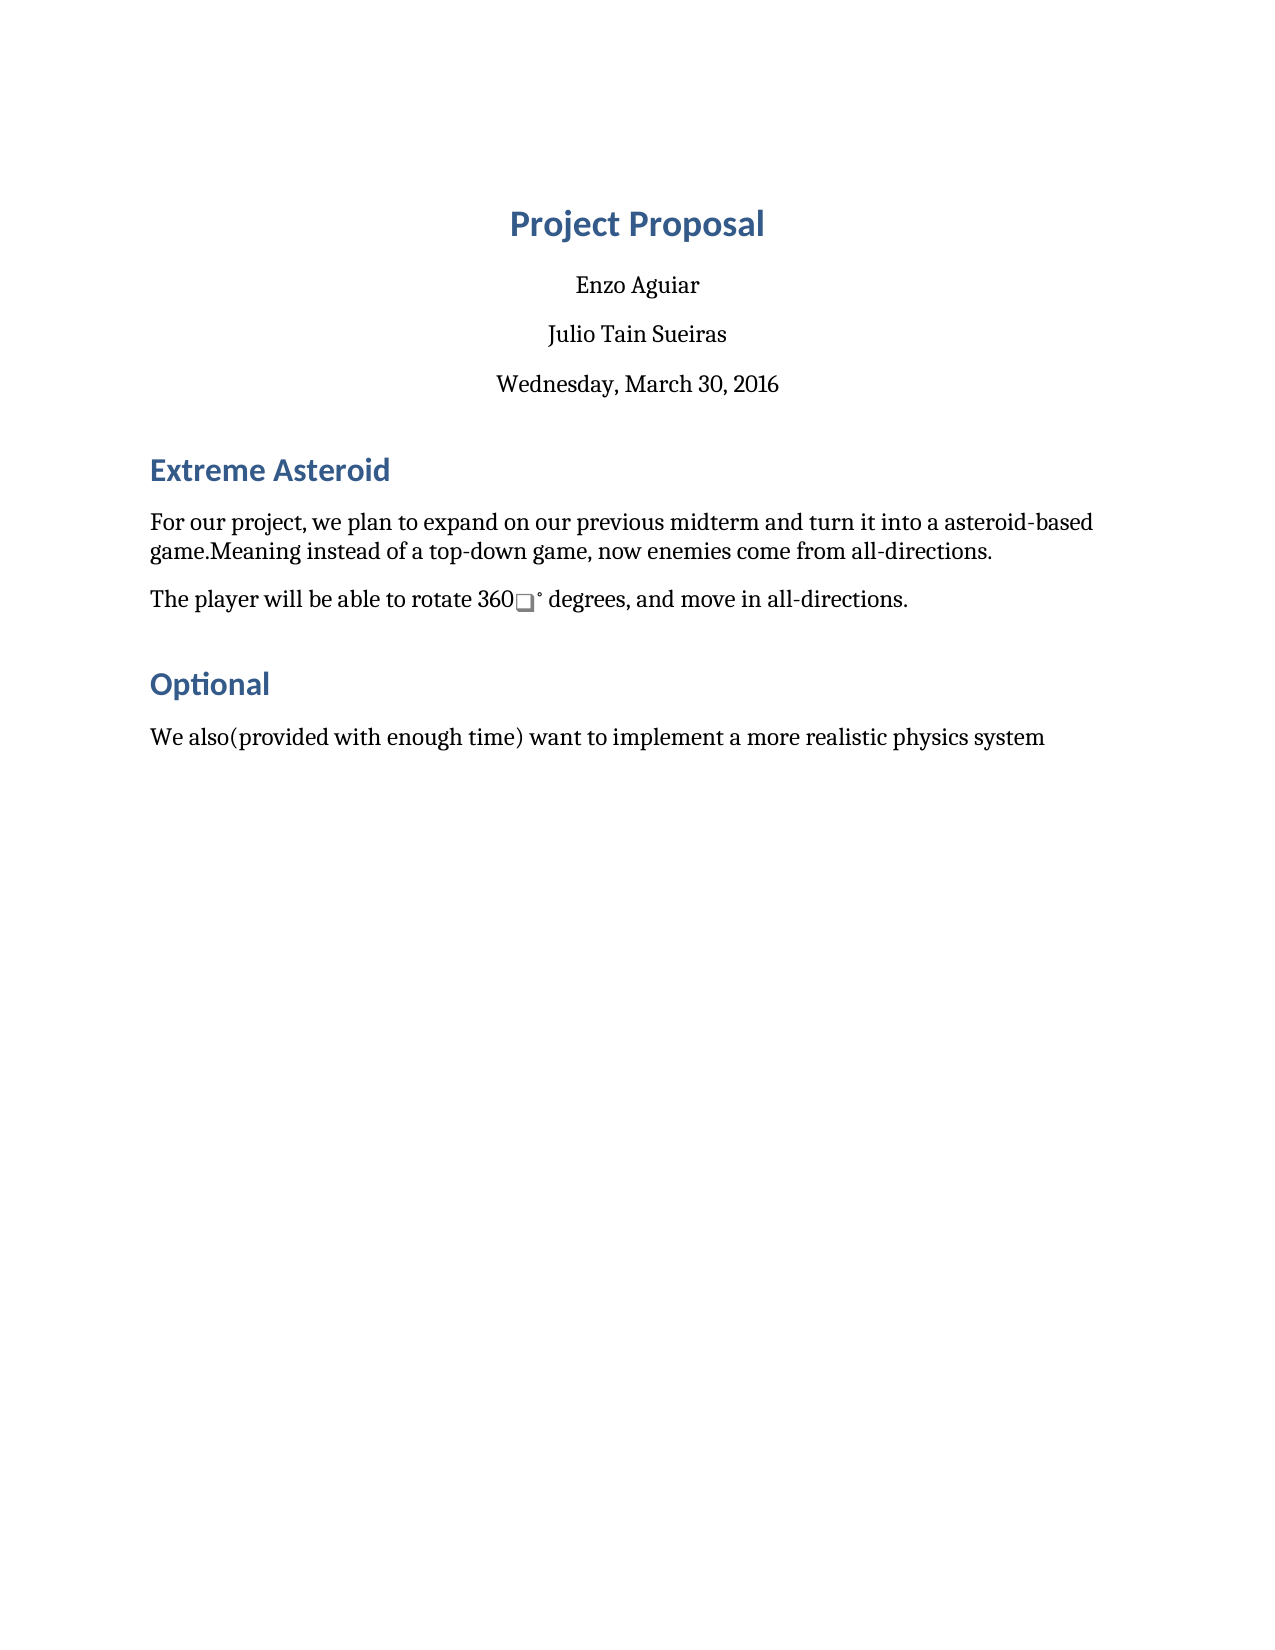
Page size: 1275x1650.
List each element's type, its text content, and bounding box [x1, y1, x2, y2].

text The player will be able to rotate 360 degrees, and move in all-directions. [150, 584, 1125, 613]
title Project Proposal [150, 200, 1125, 246]
text We also(provided with enough time) want to implement a more realistic physics system [150, 723, 1125, 751]
text Julio Tain Sueiras [150, 320, 1125, 349]
subtitle Optional [150, 663, 1125, 704]
subtitle Extreme Asteroid [150, 449, 1125, 489]
text Wednesday, March 30, 2016 [150, 370, 1125, 399]
text Enzo Aguiar [150, 271, 1125, 299]
text For our project, we plan to expand on our previous midterm and turn it into a asteroid-based game.Meaning instead of a top-down game, now enemies come from all-directions. [150, 508, 1125, 566]
